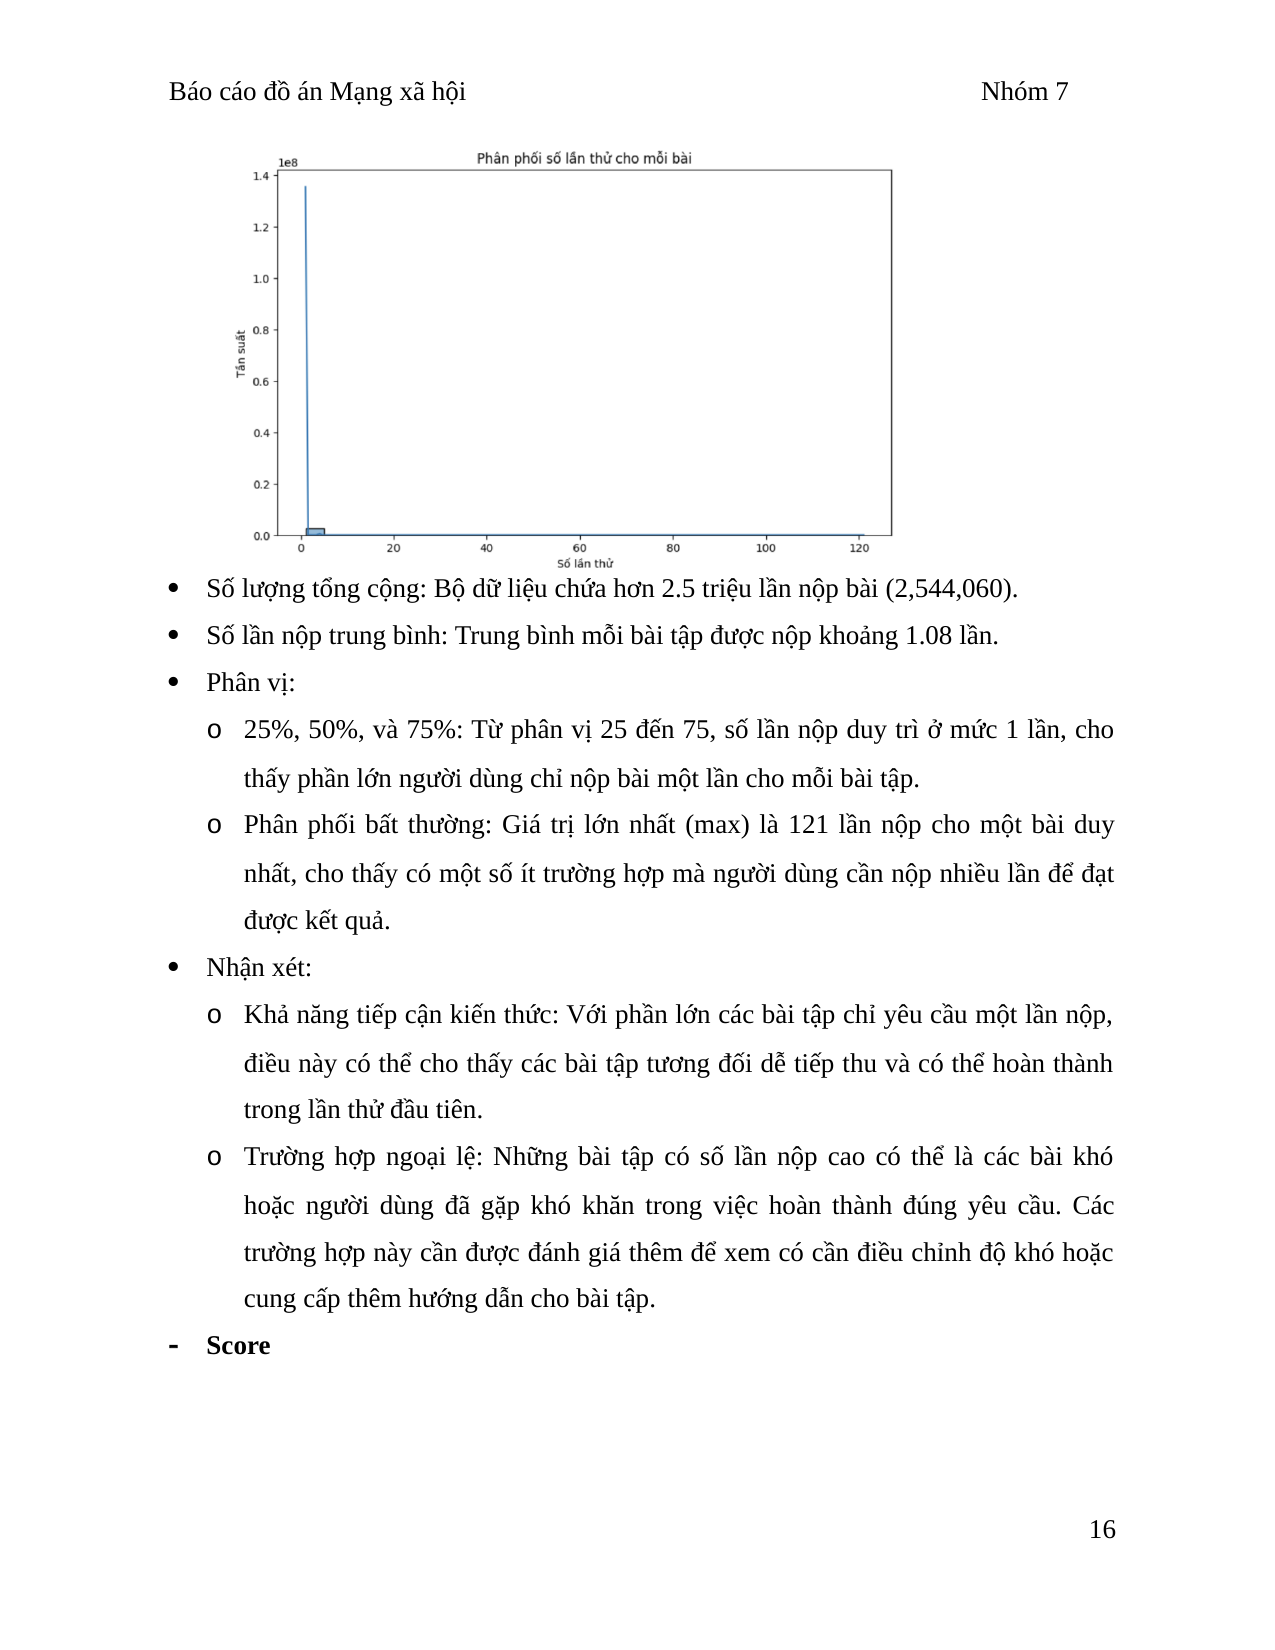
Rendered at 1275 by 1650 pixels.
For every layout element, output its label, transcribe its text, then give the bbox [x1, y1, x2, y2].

list Trường hợp ngoại lệ: Những bài tập có số lần nộp cao có thể là các bài khó hoặc người dùng đã gặp khó khăn trong việc hoàn thành đúng yêu cầu. Các trường hợp này cần được đánh giá thêm để xem có cần điều chỉnh độ khó hoặc cung cấp thêm hướng dẫn cho bài tập. [206, 1140, 1116, 1313]
list Số lượng tổng cộng: Bộ dữ liệu chứa hơn 2.5 triệu lần nộp bài (2,544,060). [169, 572, 1116, 604]
list Số lần nộp trung bình: Trung bình mỗi bài tập được nộp khoảng 1.08 lần. [169, 619, 1116, 651]
list Score [169, 1329, 1116, 1360]
list Phân phối bất thường: Giá trị lớn nhất (max) là 121 lần nộp cho một bài duy nhất, cho thấy có một số ít trường hợp mà người dùng cần nộp nhiều lần để đạt được kết quả. [206, 809, 1116, 935]
list Khả năng tiếp cận kiến thức: Với phần lớn các bài tập chỉ yêu cầu một lần nộp, điều này có thể cho thấy các bài tập tương đối dễ tiếp thu và có thể hoàn thành trong lần thử đầu tiên. [206, 998, 1116, 1124]
picture [206, 150, 972, 568]
list Nhận xét: [169, 951, 1116, 982]
list 25%, 50%, và 75%: Từ phân vị 25 đến 75, số lần nộp duy trì ở mức 1 lần, cho thấy phần lớn người dùng chỉ nộp bài một lần cho mỗi bài tập. [206, 713, 1116, 793]
list Phân vị: [169, 666, 1116, 697]
